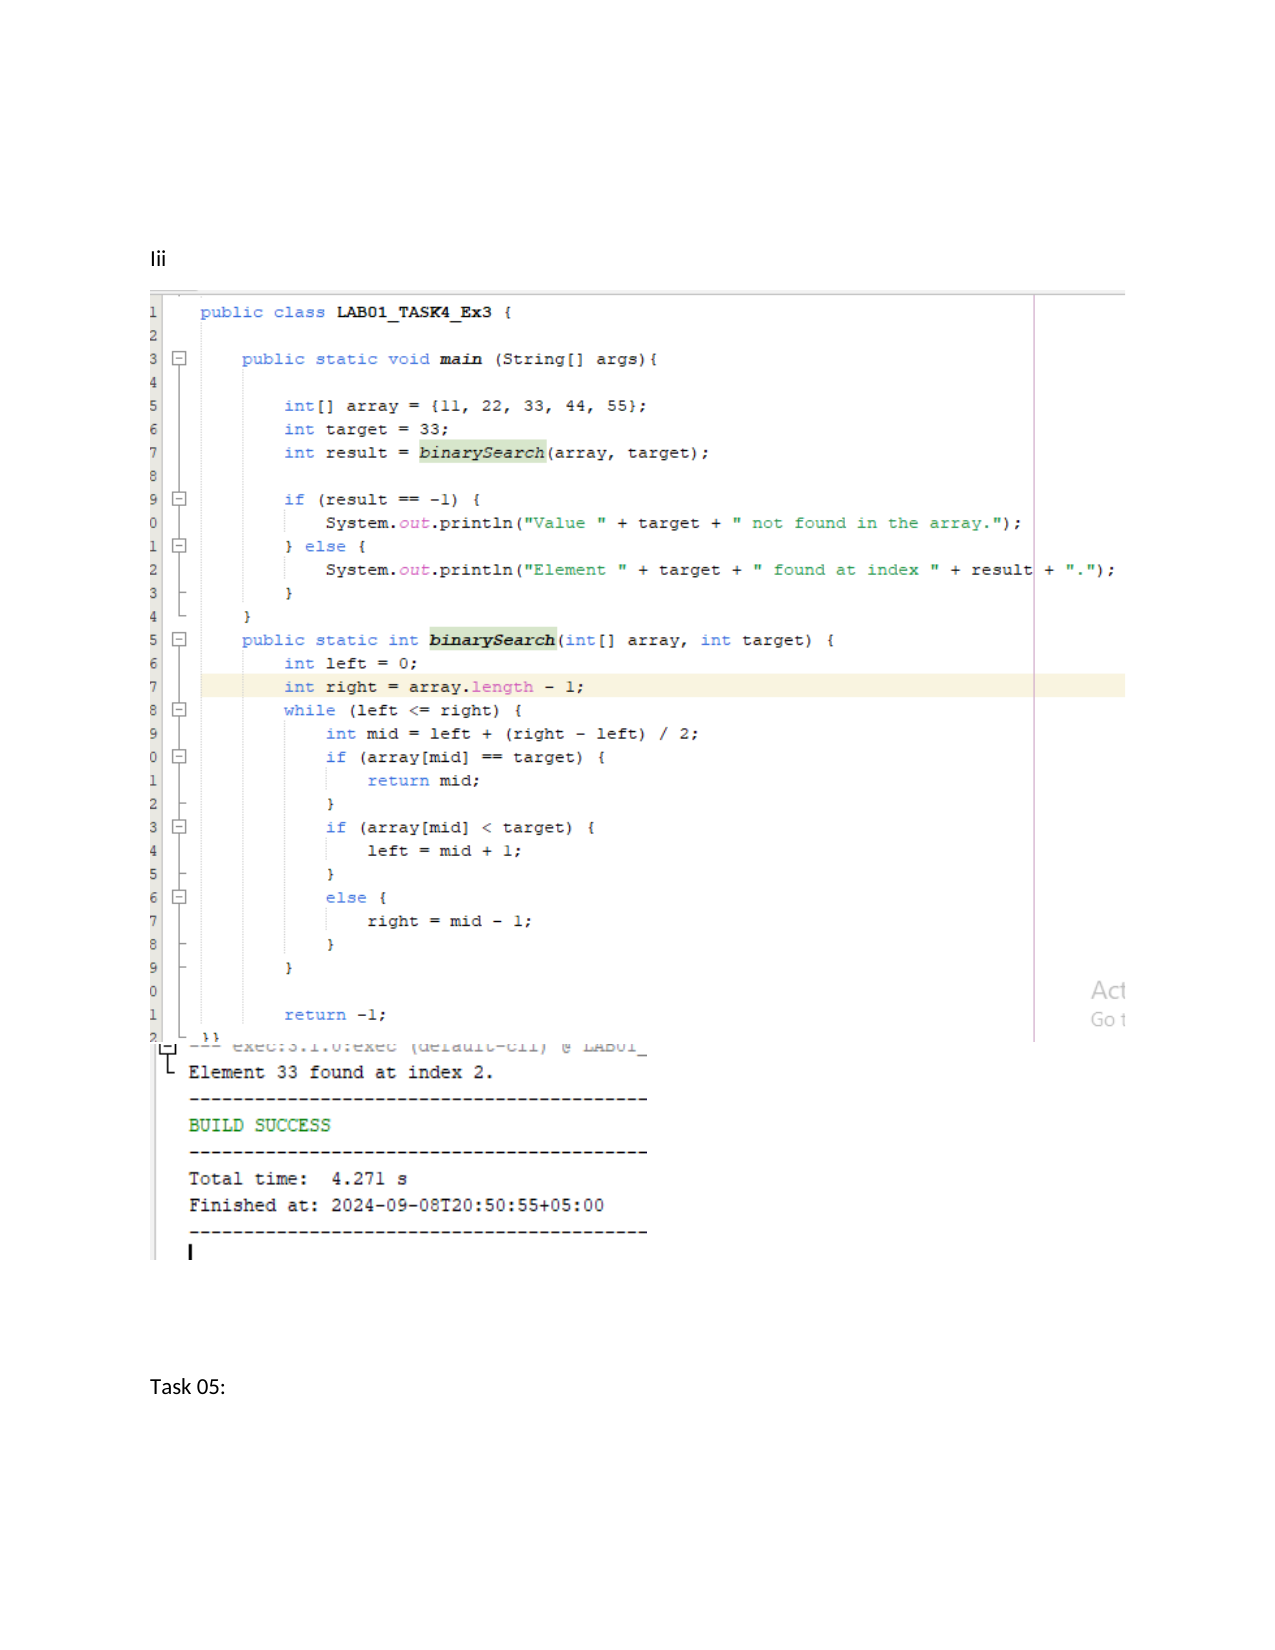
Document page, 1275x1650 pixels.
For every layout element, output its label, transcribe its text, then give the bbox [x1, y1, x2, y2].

picture [150, 1044, 647, 1260]
text Task 05: [150, 1372, 1125, 1401]
text Iii [150, 244, 1125, 272]
picture [150, 290, 1125, 1042]
